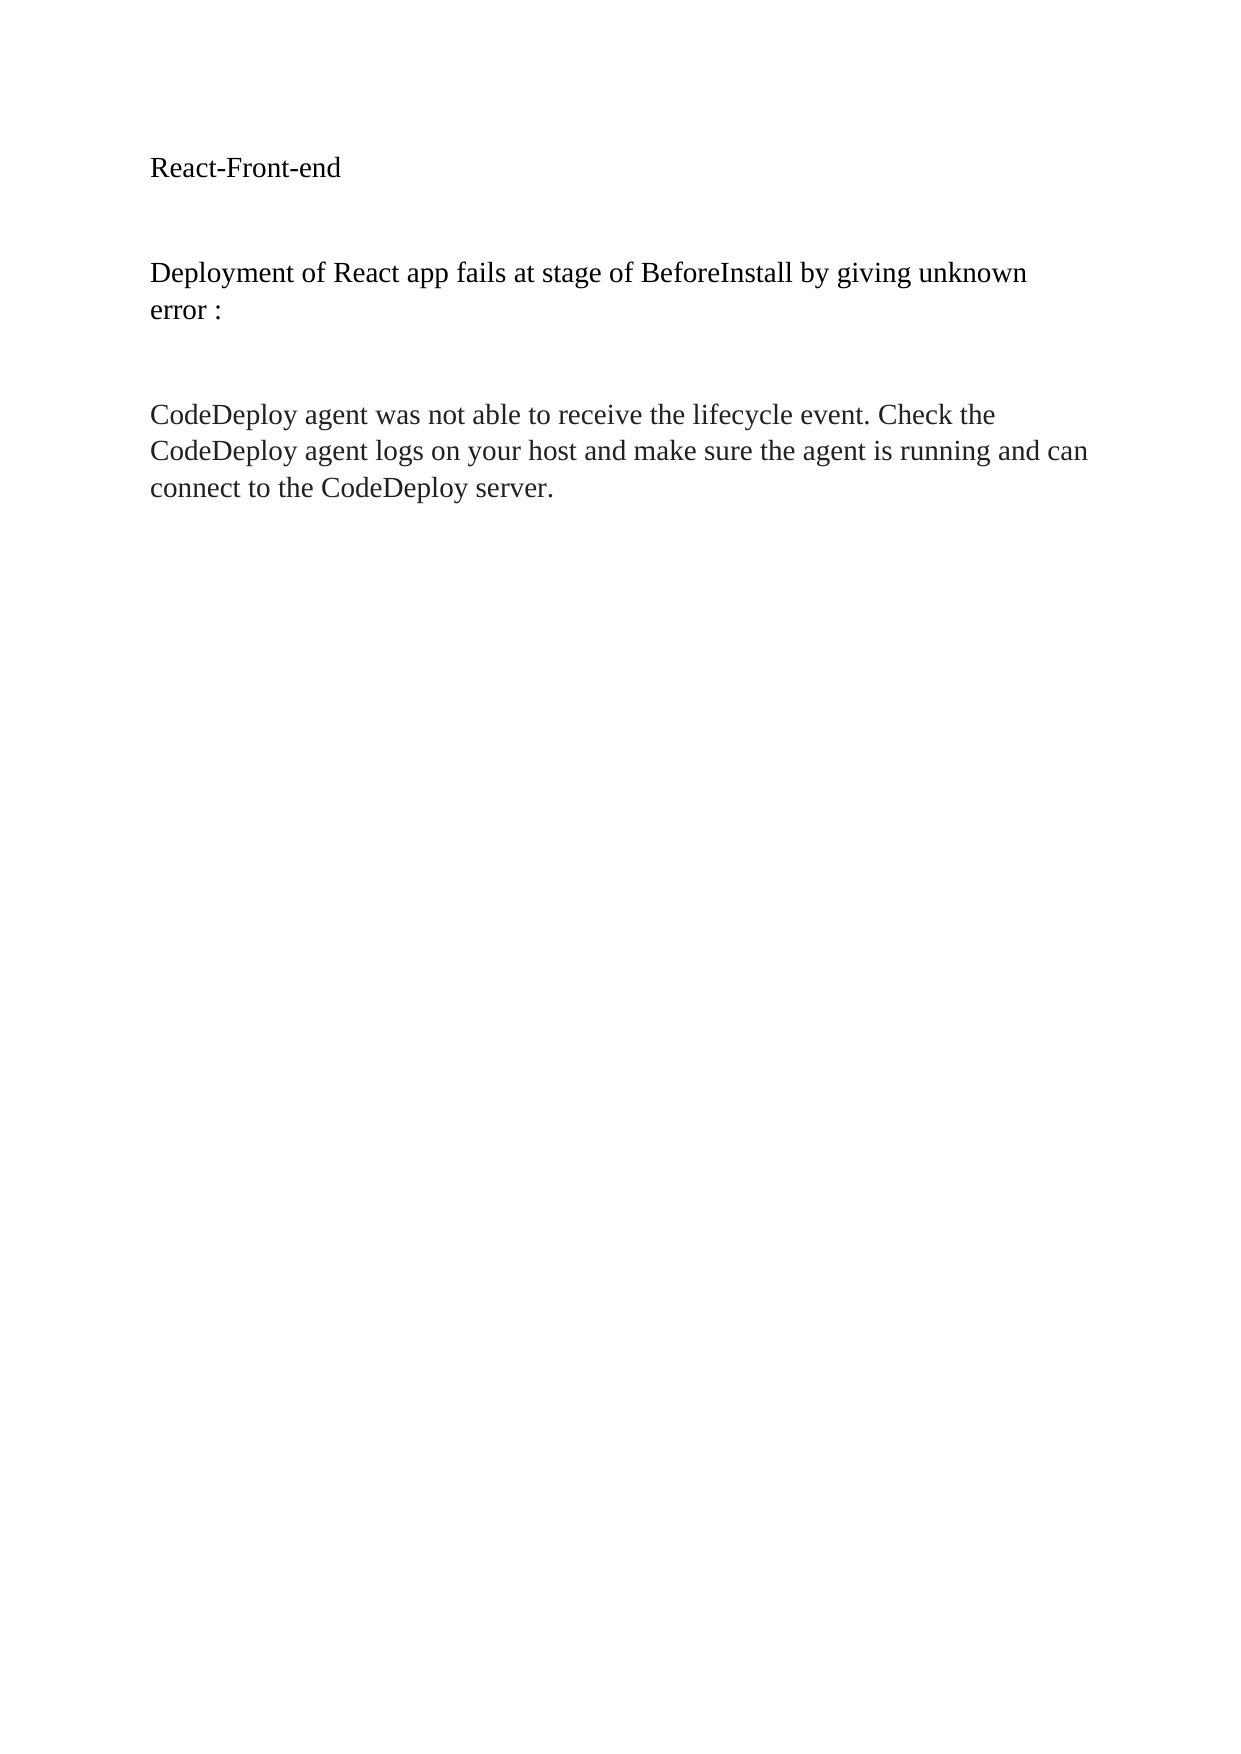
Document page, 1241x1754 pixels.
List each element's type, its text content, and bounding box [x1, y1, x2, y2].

text CodeDeploy agent was not able to receive the lifecycle event. Check the CodeDeploy agent logs on your host and make sure the agent is running and can connect to the CodeDeploy server. [150, 397, 1090, 503]
text Deployment of React app fails at stage of BeforeInstall by giving unknown error : [150, 256, 1090, 325]
text React-Front-end [150, 150, 1090, 183]
